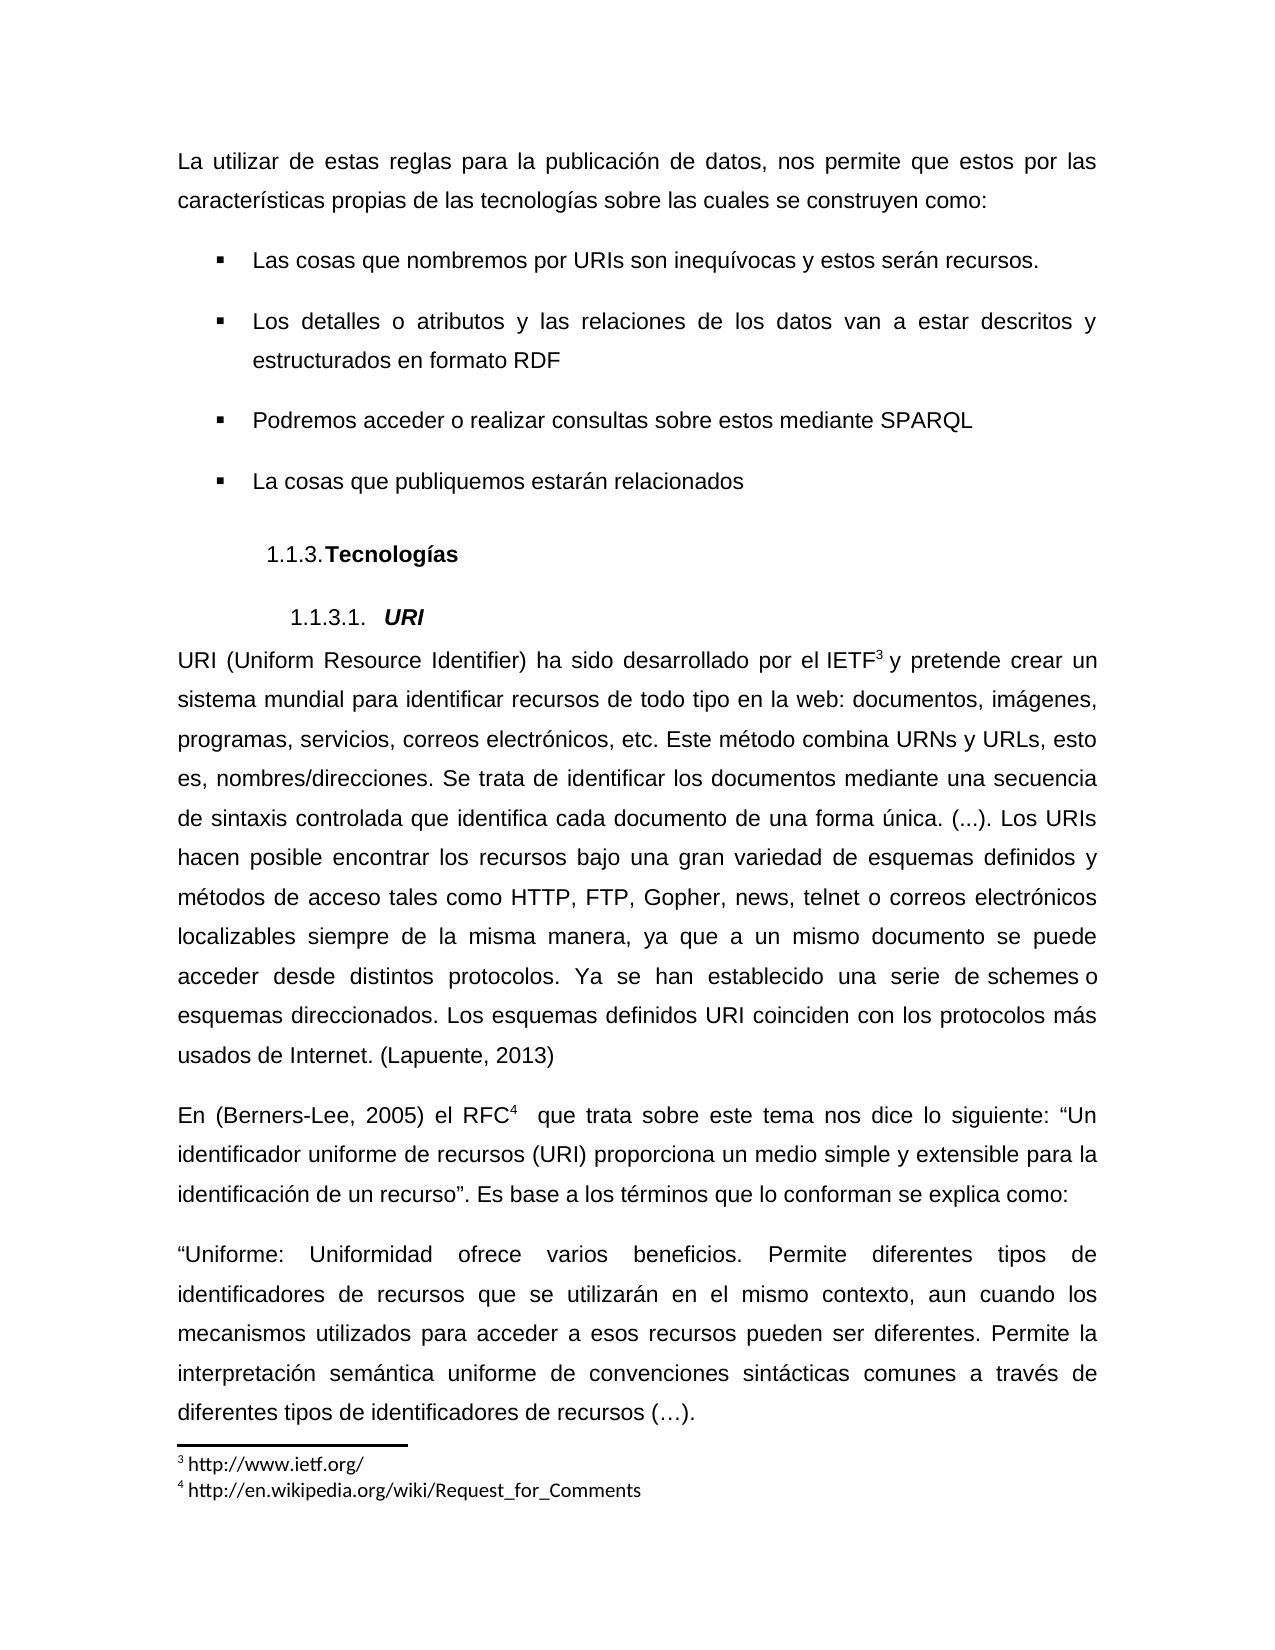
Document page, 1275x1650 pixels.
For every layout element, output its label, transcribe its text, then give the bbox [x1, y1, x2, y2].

list Podremos acceder o realizar consultas sobre estos mediante SPARQL [215, 407, 1098, 434]
text La utilizar de estas reglas para la publicación de datos, nos permite que estos por las características propias de las tecnologías sobre las cuales se construyen como: [177, 148, 1098, 213]
text URI (Uniform Resource Identifier) ha sido desarrollado por el IETF y pretende crear un sistema mundial para identificar recursos de todo tipo en la web: documentos, imágenes, programas, servicios, correos electrónicos, etc. Este método combina URNs y URLs, esto es, nombres/direcciones. Se trata de identificar los documentos mediante una secuencia de sintaxis controlada que identifica cada documento de una forma única. (...). Los URIs hacen posible encontrar los recursos bajo una gran variedad de esquemas definidos y métodos de acceso tales como HTTP, FTP, Gopher, news, telnet o correos electrónicos localizables siempre de la misma manera, ya que a un mismo documento se puede acceder desde distintos protocolos. Ya se han establecido una serie de schemes o esquemas direccionados. Los esquemas definidos URI coinciden con los protocolos más usados de Internet. [177, 647, 1098, 1068]
list Los detalles o atributos y las relaciones de los datos van a estar descritos y estructurados en formato RDF [215, 308, 1098, 373]
text En el RFC que trata sobre este tema nos dice lo siguiente: “Un identificador uniforme de recursos (URI) proporciona un medio simple y extensible para la identificación de un recurso”. Es base a los términos que lo conforman se explica como: [177, 1102, 1098, 1207]
text “Uniforme: Uniformidad ofrece varios beneficios. Permite diferentes tipos de identificadores de recursos que se utilizarán en el mismo contexto, aun cuando los mecanismos utilizados para acceder a esos recursos pueden ser diferentes. Permite la interpretación semántica uniforme de convenciones sintácticas comunes a través de diferentes tipos de identificadores de recursos (…). [177, 1241, 1098, 1426]
list La cosas que publiquemos estarán relacionados [215, 468, 1098, 494]
text Tecnologías [266, 541, 1098, 567]
text URI [290, 604, 1098, 631]
list Las cosas que nombremos por URIs son inequívocas y estos serán recursos. [215, 247, 1098, 274]
